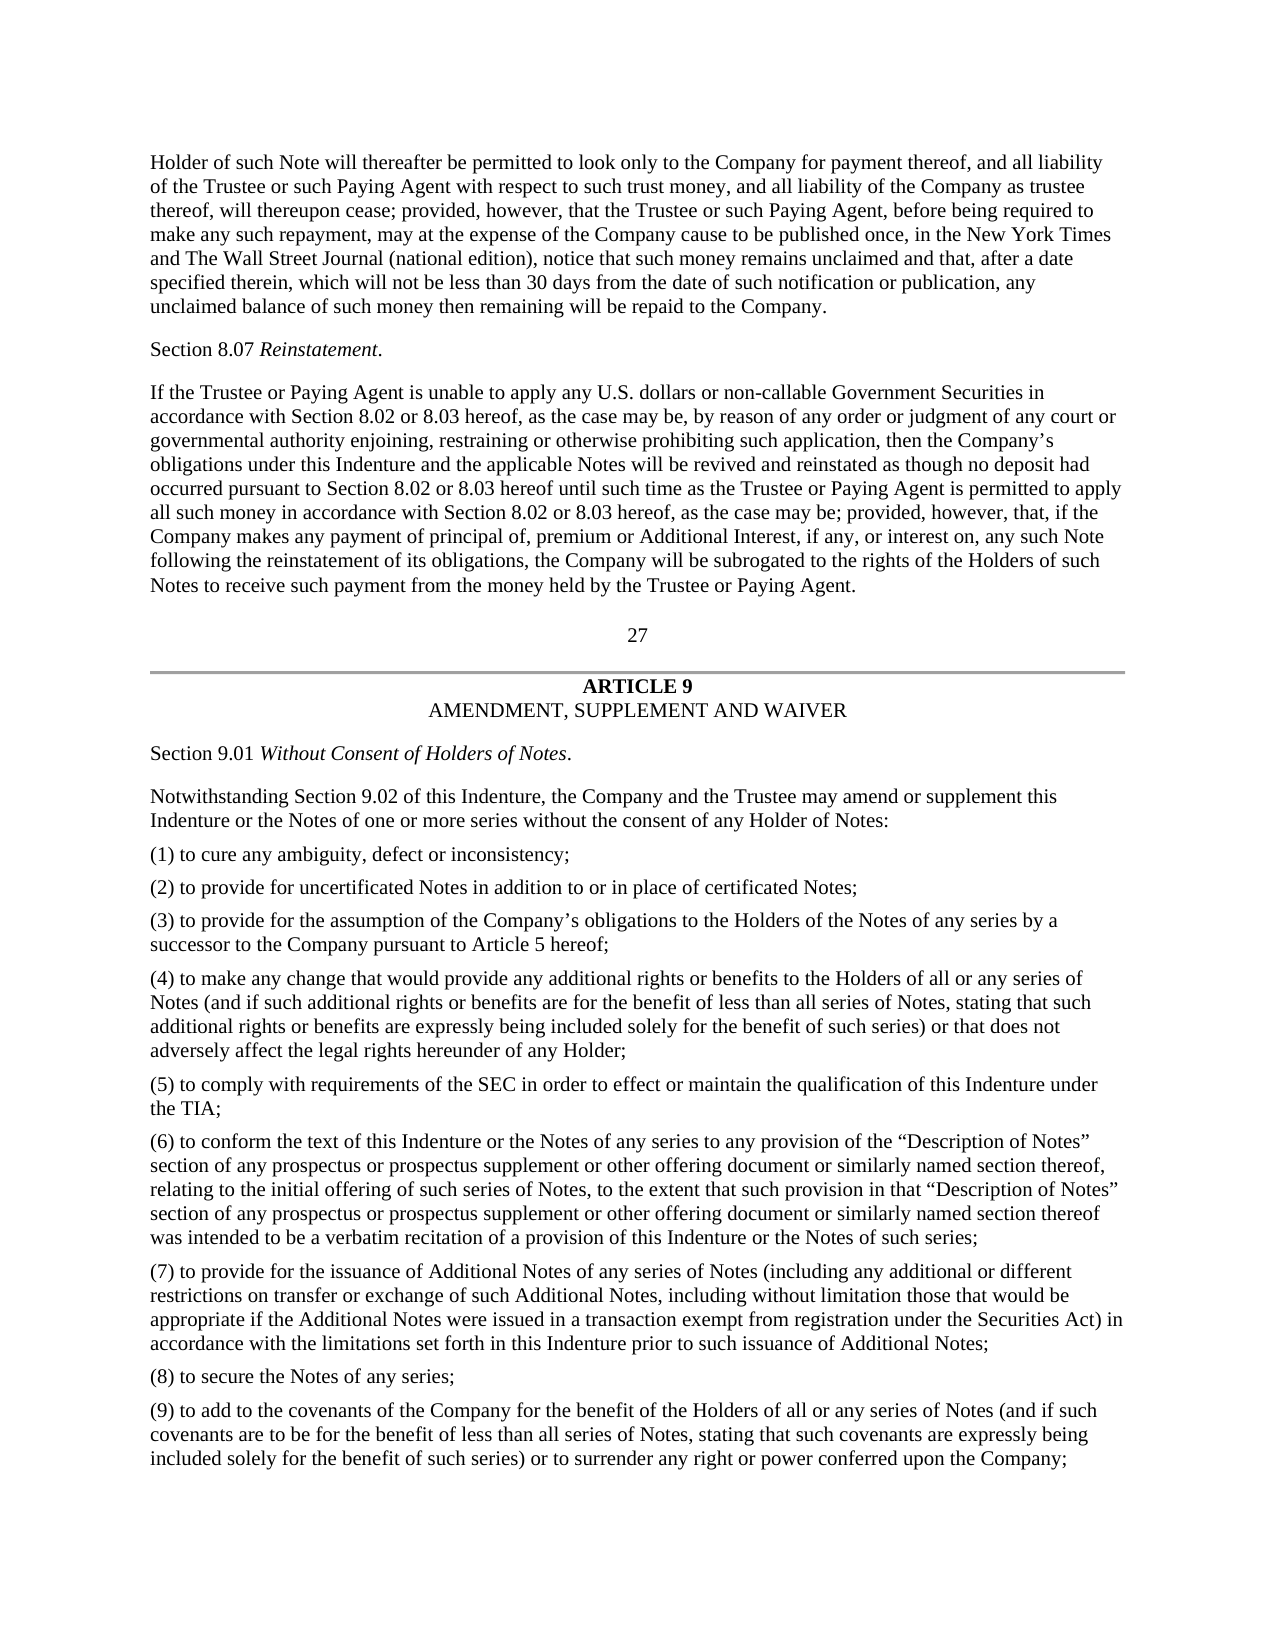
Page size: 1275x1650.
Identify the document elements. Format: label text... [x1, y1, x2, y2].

text Notwithstanding Section 9.02 of this Indenture, the Company and the Trustee may amend or supplement this Indenture or the Notes of one or more series without the consent of any Holder of Notes: [150, 784, 1125, 832]
text (1) to cure any ambiguity, defect or inconsistency; [150, 841, 1125, 866]
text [150, 150, 1125, 318]
text (5) to comply with requirements of the SEC in order to effect or maintain the qualification of this Indenture under the TIA; [150, 1071, 1125, 1119]
text (4) to make any change that would provide any additional rights or benefits to the Holders of all or any series of Notes (and if such additional rights or benefits are for the benefit of less than all series of Notes, stating that such additional rights or benefits are expressly being included solely for the benefit of such series) or that does not adversely affect the legal rights hereunder of any Holder; [150, 966, 1125, 1062]
text (7) to provide for the issuance of Additional Notes of any series of Notes (including any additional or different restrictions on transfer or exchange of such Additional Notes, including without limitation those that would be appropriate if the Additional Notes were issued in a transaction exempt from registration under the Securities Act) in accordance with the limitations set forth in this Indenture prior to such issuance of Additional Notes; [150, 1259, 1125, 1355]
text ARTICLE 9 [150, 675, 1125, 698]
text Section 8.07 Reinstatement. [150, 337, 1125, 361]
text 27 [150, 623, 1125, 647]
text If the Trustee or Paying Agent is unable to apply any U.S. dollars or non-callable Government Securities in accordance with Section 8.02 or 8.03 hereof, as the case may be, by reason of any order or judgment of any court or governmental authority enjoining, restraining or otherwise prohibiting such application, then the Company’s obligations under this Indenture and the applicable Notes will be revived and reinstated as though no deposit had occurred pursuant to Section 8.02 or 8.03 hereof until such time as the Trustee or Paying Agent is permitted to apply all such money in accordance with Section 8.02 or 8.03 hereof, as the case may be; provided, however, that, if the Company makes any payment of principal of, premium or Additional Interest, if any, or interest on, any such Note following the reinstatement of its obligations, the Company will be subrogated to the rights of the Holders of such Notes to receive such payment from the money held by the Trustee or Paying Agent. [150, 380, 1125, 597]
text AMENDMENT, SUPPLEMENT AND WAIVER [150, 698, 1125, 722]
text (3) to provide for the assumption of the Company’s obligations to the Holders of the Notes of any series by a successor to the Company pursuant to Article 5 hereof; [150, 908, 1125, 956]
text Section 9.01 Without Consent of Holders of Notes. [150, 741, 1125, 765]
text (9) to add to the covenants of the Company for the benefit of the Holders of all or any series of Notes (and if such covenants are to be for the benefit of less than all series of Notes, stating that such covenants are expressly being included solely for the benefit of such series) or to surrender any right or power conferred upon the Company; [150, 1398, 1125, 1470]
text (6) to conform the text of this Indenture or the Notes of any series to any provision of the “Description of Notes” section of any prospectus or prospectus supplement or other offering document or similarly named section thereof, relating to the initial offering of such series of Notes, to the extent that such provision in that “Description of Notes” section of any prospectus or prospectus supplement or other offering document or similarly named section thereof was intended to be a verbatim recitation of a provision of this Indenture or the Notes of such series; [150, 1129, 1125, 1249]
text (2) to provide for uncertificated Notes in addition to or in place of certificated Notes; [150, 875, 1125, 899]
text (8) to secure the Notes of any series; [150, 1364, 1125, 1388]
